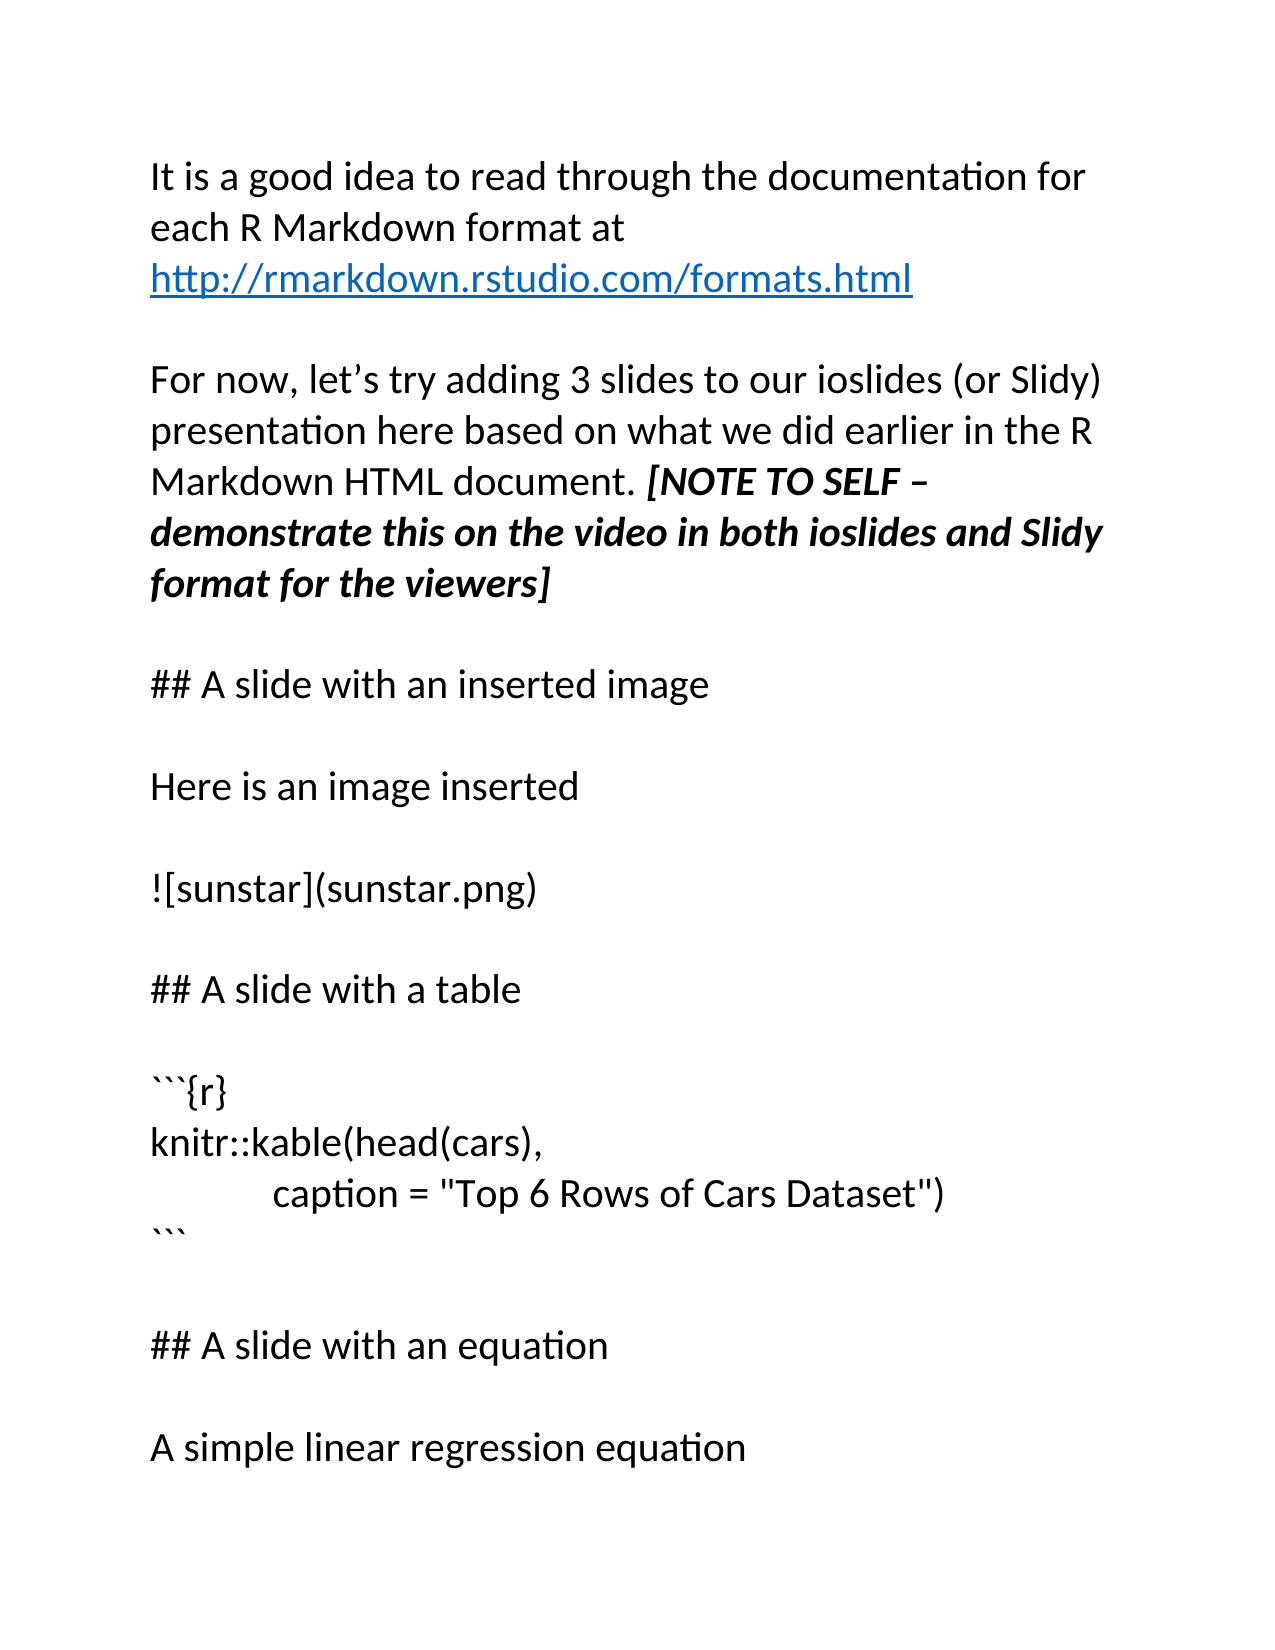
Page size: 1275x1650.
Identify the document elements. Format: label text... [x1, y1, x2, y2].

text A simple linear regression equation [150, 1421, 1125, 1472]
text ``` [150, 1217, 1125, 1268]
text ```{r} [150, 1065, 1125, 1116]
text ![sunstar](sunstar.png) [150, 862, 1125, 912]
text knitr::kable(head(cars), [150, 1116, 1125, 1167]
text For now, let’s try adding 3 slides to our ioslides (or Slidy) presentation here based on what we did earlier in the R Markdown HTML document. [NOTE TO SELF – demonstrate this on the video in both ioslides and Slidy format for the viewers] [150, 353, 1125, 607]
text ## A slide with a table [150, 963, 1125, 1014]
text Here is an image inserted [150, 760, 1125, 811]
text It is a good idea to read through the documentation for each R Markdown format at http://rmarkdown.rstudio.com/formats.html [150, 150, 1125, 302]
text ## A slide with an equation [150, 1319, 1125, 1370]
text caption = "Top 6 Rows of Cars Dataset") [150, 1167, 1125, 1217]
text ## A slide with an inserted image [150, 658, 1125, 709]
